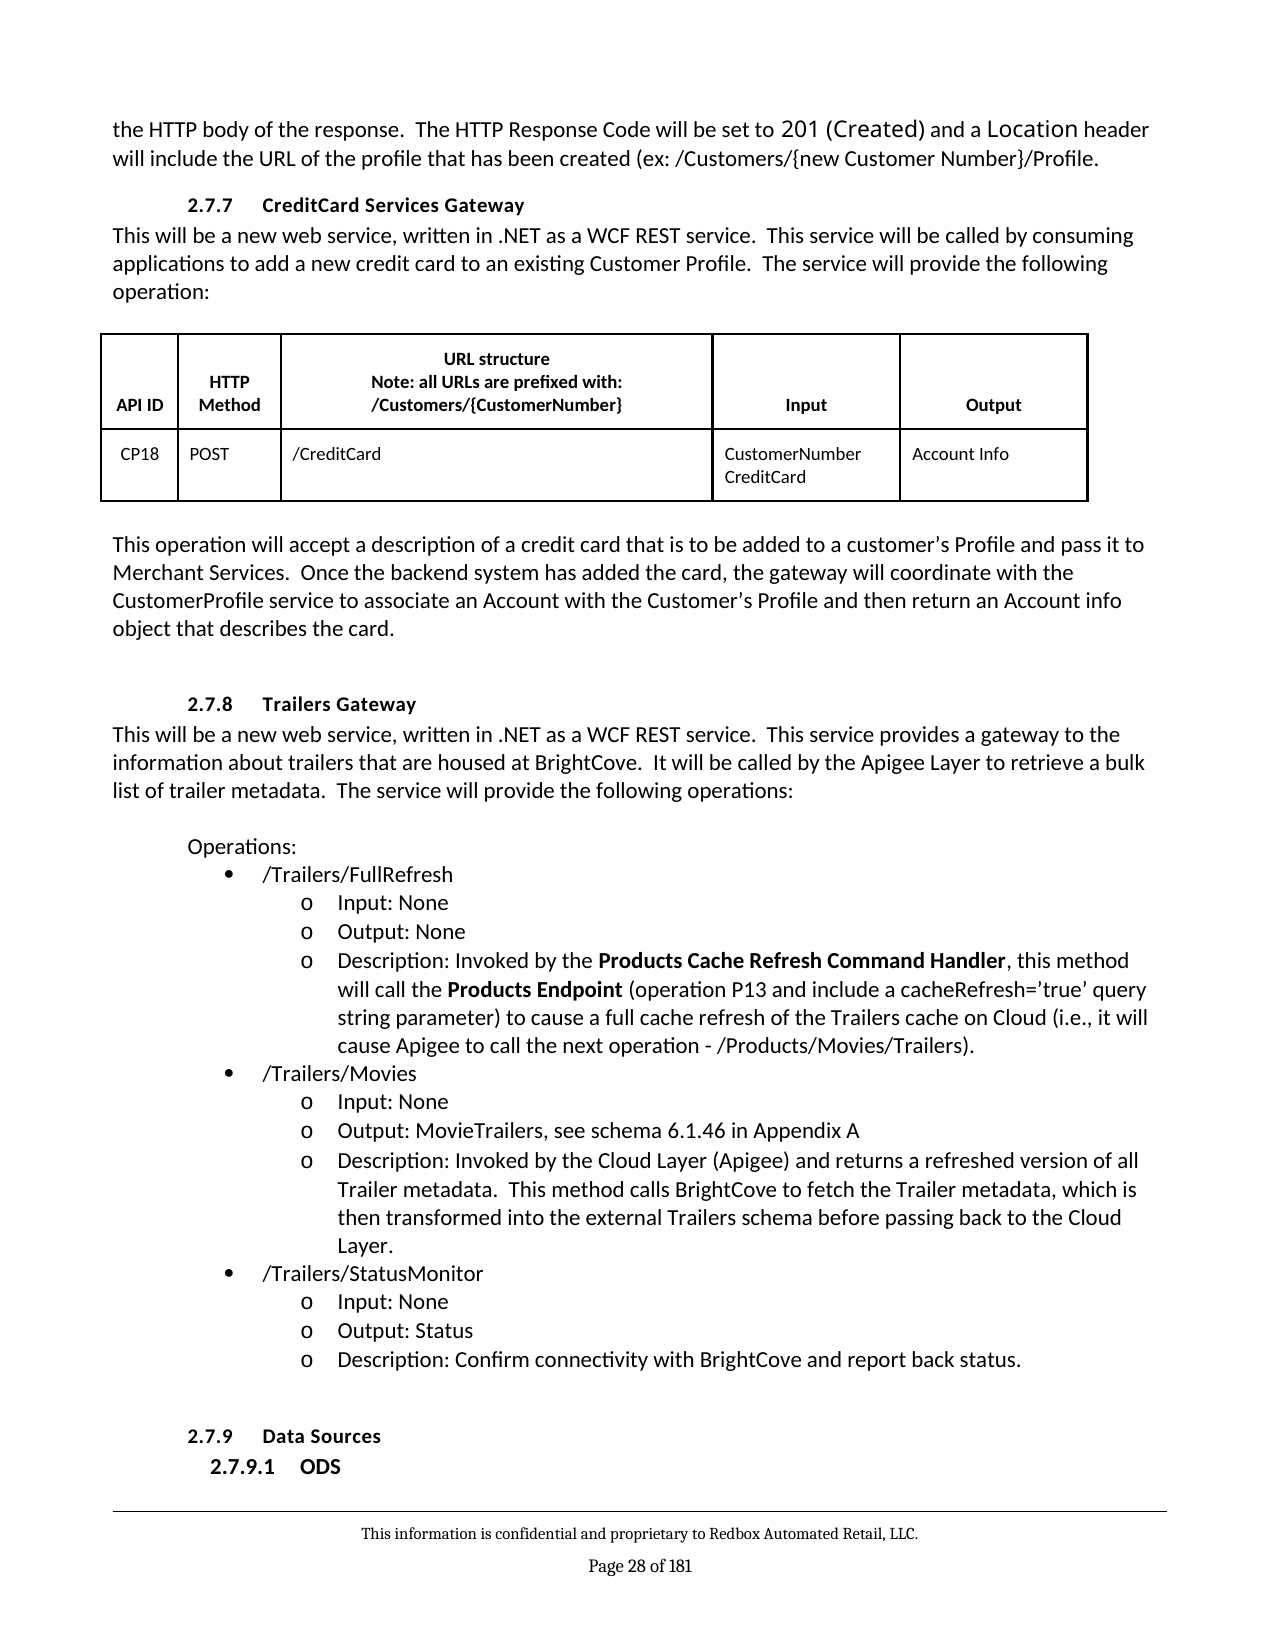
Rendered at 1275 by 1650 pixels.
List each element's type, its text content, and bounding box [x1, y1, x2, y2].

list Description: Invoked by the Products Cache Refresh Command Handler, this method will call the Products Endpoint (operation P13 and include a cacheRefresh=’true’ query string parameter) to cause a full cache refresh of the Trailers cache on Cloud (i.e., it will cause Apigee to call the next operation - /Products/Movies/Trailers). [300, 946, 1162, 1059]
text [112, 112, 1162, 172]
list Output: Status [300, 1316, 1162, 1345]
list Input: None [300, 888, 1162, 917]
list Description: Confirm connectivity with BrightCove and report back status. [300, 1345, 1162, 1374]
list Description: Invoked by the Cloud Layer (Apigee) and returns a refreshed version of all Trailer metadata. This method calls BrightCove to fetch the Trailer metadata, which is then transformed into the external Trailers schema before passing back to the Cloud Layer. [300, 1146, 1162, 1259]
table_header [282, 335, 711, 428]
list Input: None [300, 1287, 1162, 1316]
list /Trailers/StatusMonitor [225, 1259, 1162, 1287]
text Operations: [187, 832, 1162, 860]
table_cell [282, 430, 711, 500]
text This operation will accept a description of a credit card that is to be added to a customer’s Profile and pass it to Merchant Services. Once the backend system has added the card, the gateway will coordinate with the CustomerProfile service to associate an Account with the Customer’s Profile and then return an Account info object that describes the card. [112, 530, 1162, 642]
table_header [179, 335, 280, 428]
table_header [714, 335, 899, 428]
list /Trailers/FullRefresh [225, 860, 1162, 888]
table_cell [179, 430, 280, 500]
list /Trailers/Movies [225, 1059, 1162, 1087]
subtitle Data Sources [187, 1423, 1162, 1449]
list Output: None [300, 917, 1162, 946]
subtitle Trailers Gateway [187, 691, 1162, 716]
subtitle ODS [210, 1452, 1162, 1480]
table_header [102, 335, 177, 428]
text This will be a new web service, written in .NET as a WCF REST service. This service provides a gateway to the information about trailers that are housed at BrightCove. It will be called by the Apigee Layer to retrieve a bulk list of trailer metadata. The service will provide the following operations: [112, 720, 1162, 804]
subtitle CreditCard Services Gateway [187, 193, 1162, 218]
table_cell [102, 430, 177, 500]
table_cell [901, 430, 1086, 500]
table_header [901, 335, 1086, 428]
list Output: MovieTrailers, see schema 6.1.46 in Appendix A [300, 1117, 1162, 1146]
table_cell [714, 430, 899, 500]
text This will be a new web service, written in .NET as a WCF REST service. This service will be called by consuming applications to add a new credit card to an existing Customer Profile. The service will provide the following operation: [112, 221, 1162, 305]
list Input: None [300, 1087, 1162, 1117]
